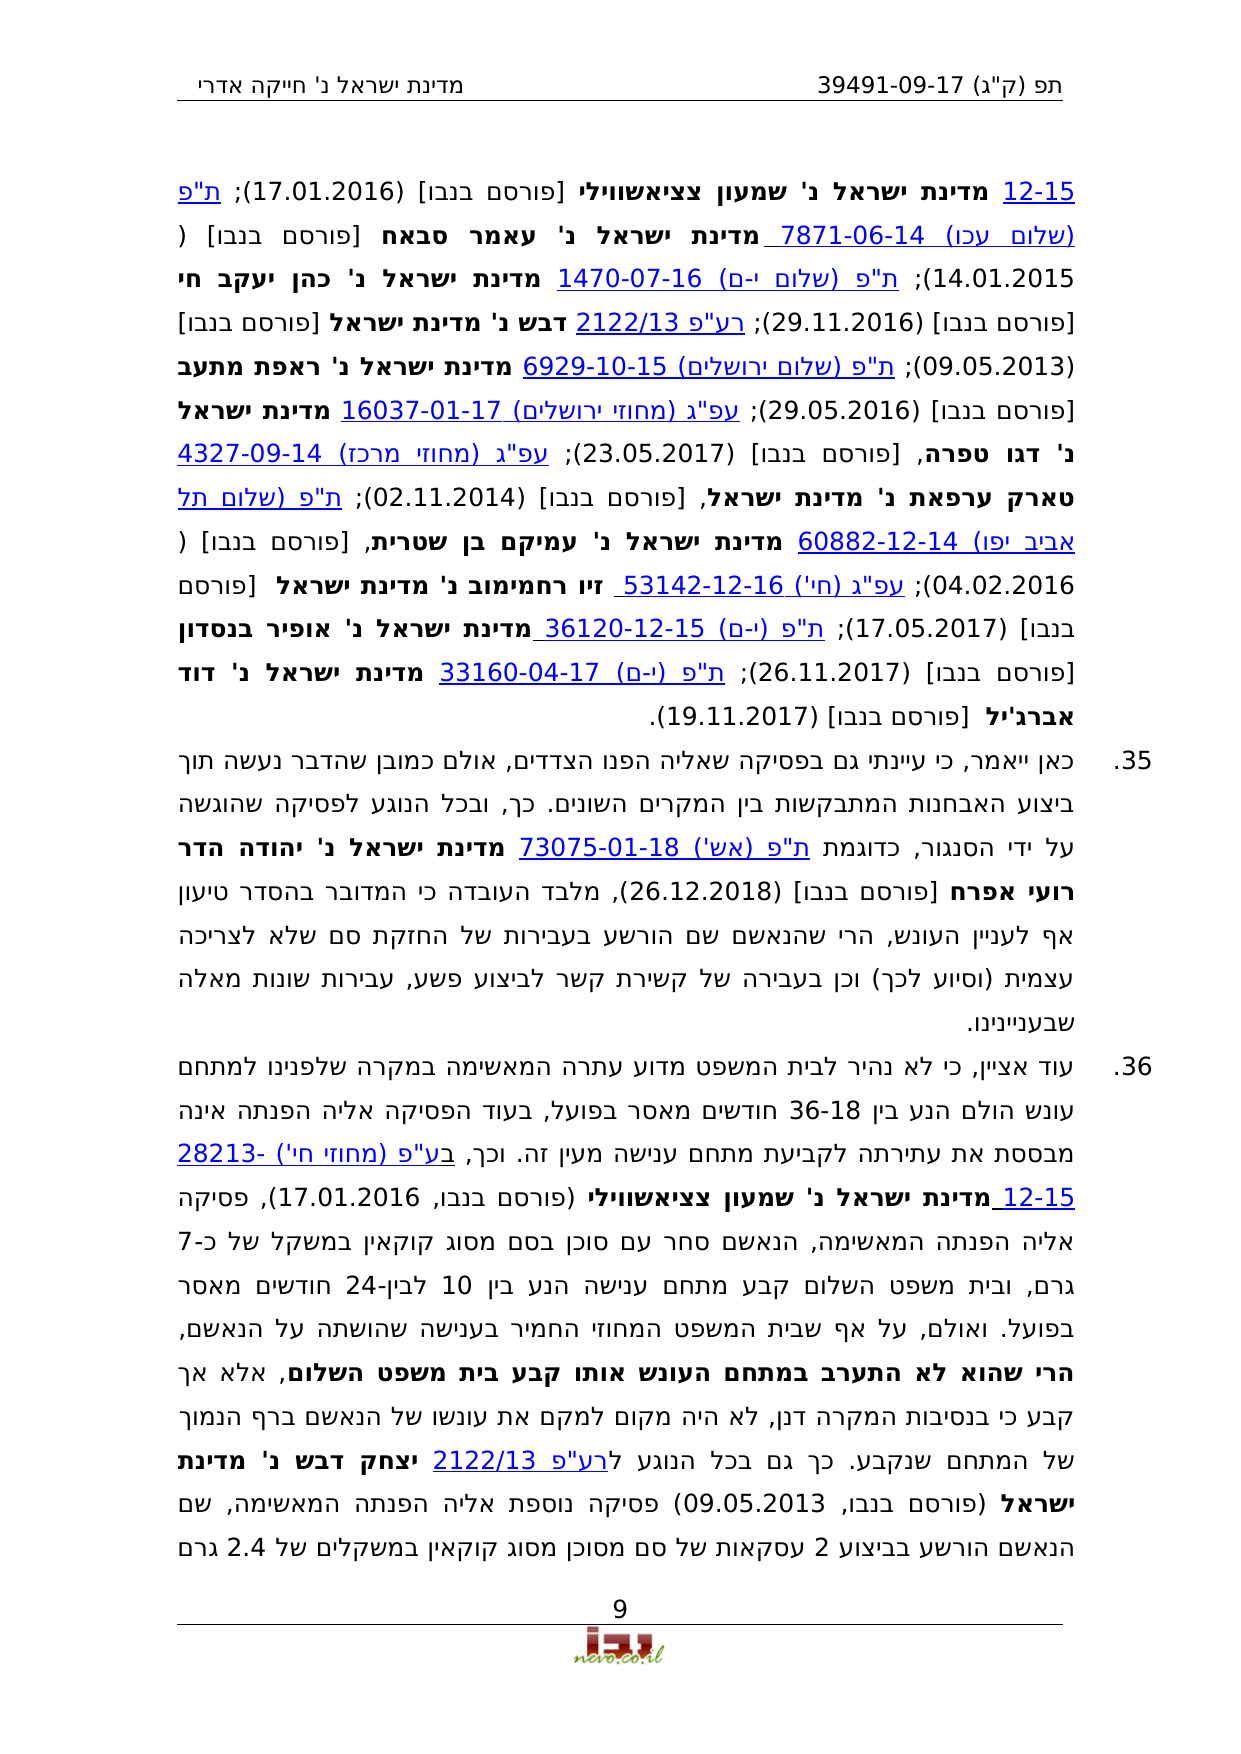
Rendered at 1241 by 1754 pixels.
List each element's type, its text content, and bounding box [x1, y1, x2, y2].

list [177, 1052, 1113, 1563]
list כאן ייאמר, כי עיינתי גם בפסיקה שאליה הפנו הצדדים, אולם כמובן שהדבר נעשה תוך ביצוע האבחנות המתבקשות בין המקרים השונים. כך, ובכל הנוגע לפסיקה שהוגשה על ידי הסנגור, כדוגמת ת"פ (אש') 73075-01-18 מדינת ישראל נ' יהודה הדר רועי אפרח [פורסם בנבו] (26.12.2018), מלבד העובדה כי המדובר בהסדר טיעון אף לעניין העונש, הרי שהנאשם שם הורשע בעבירות של החזקת סם שלא לצריכה עצמית (וסיוע לכך) וכן בעבירה של קשירת קשר לביצוע פשע, עבירות שונות מאלה שבעניינינו. [177, 746, 1113, 1038]
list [177, 177, 1113, 731]
picture [574, 1626, 666, 1665]
